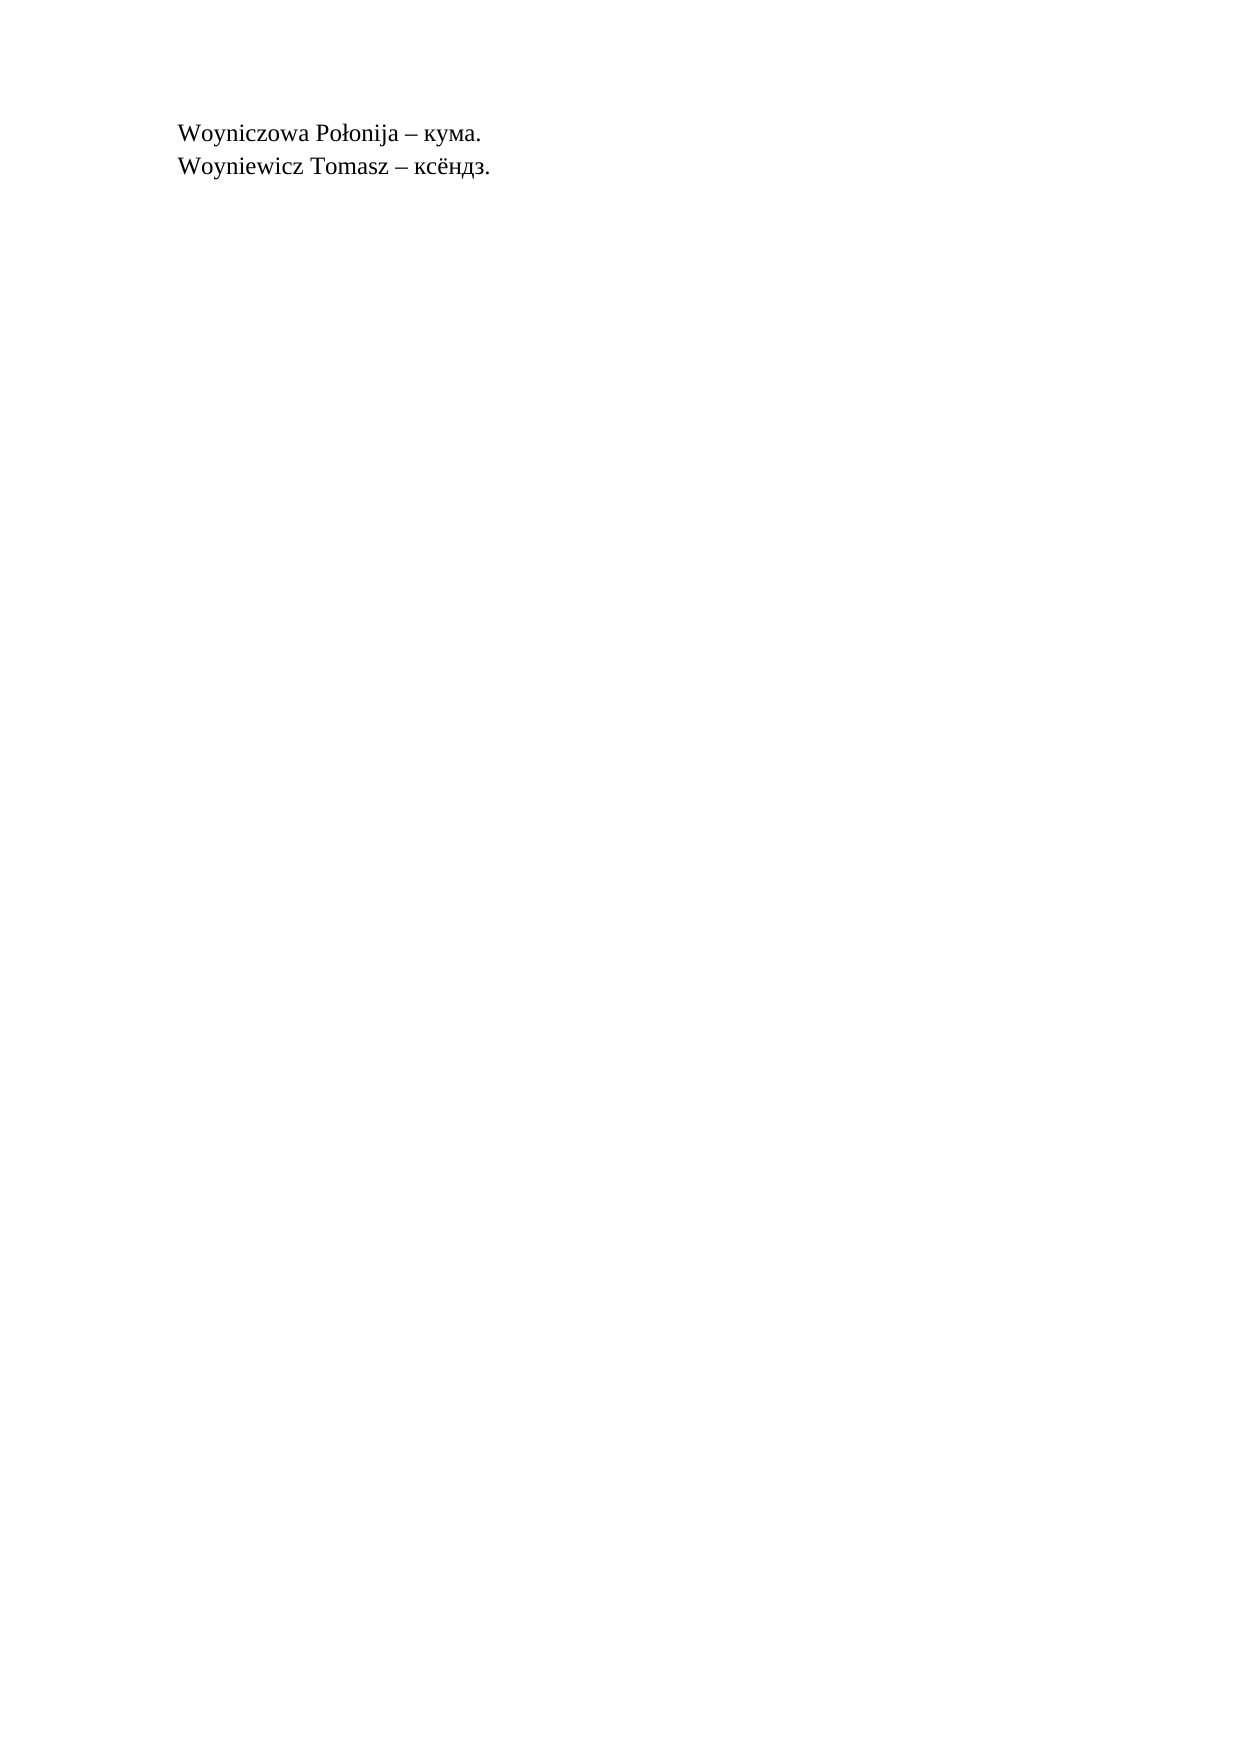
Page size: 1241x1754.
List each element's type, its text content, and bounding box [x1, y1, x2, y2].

text Woyniczowa Połonija – кума. [177, 118, 1152, 147]
text Woyniewicz Tomasz – ксёндз. [177, 151, 1152, 180]
